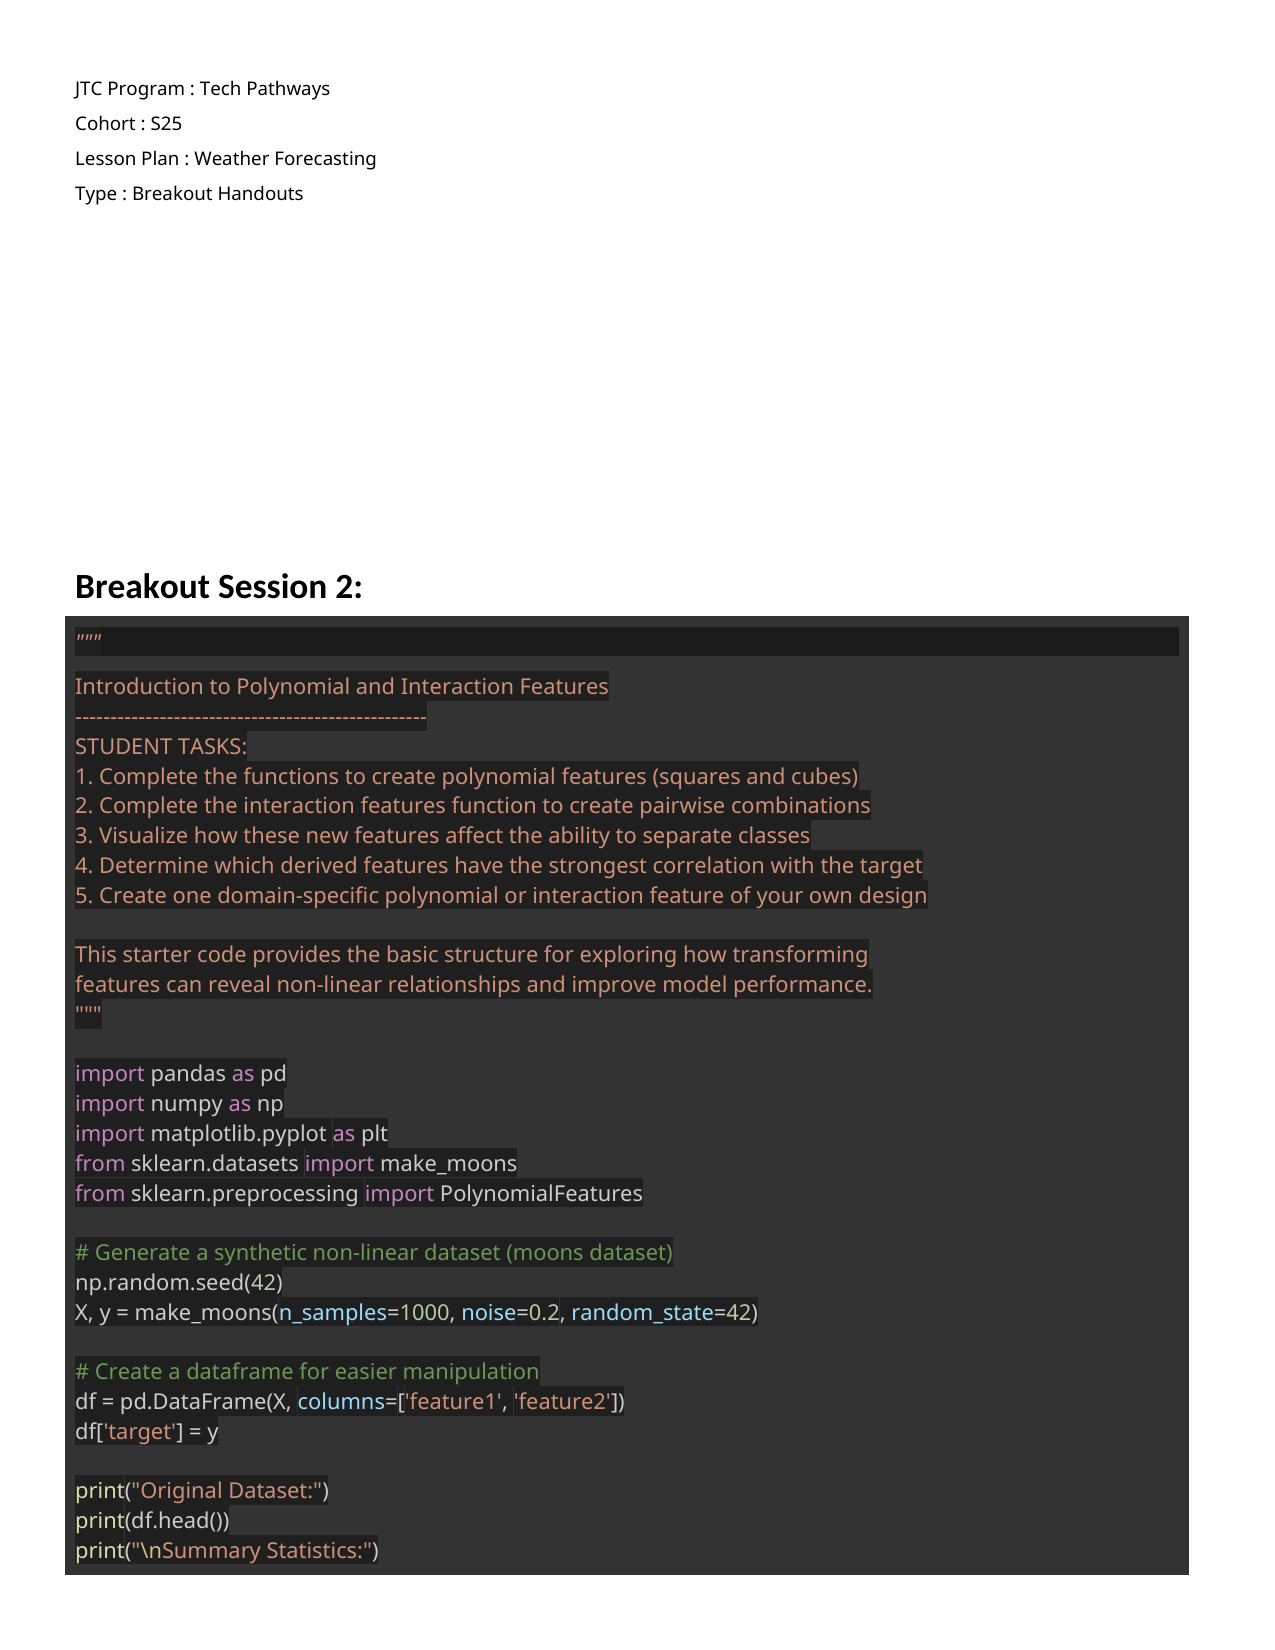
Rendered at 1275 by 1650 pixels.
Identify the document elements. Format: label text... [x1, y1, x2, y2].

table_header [65, 616, 1189, 1575]
subtitle Breakout Session 2: [75, 564, 1200, 608]
